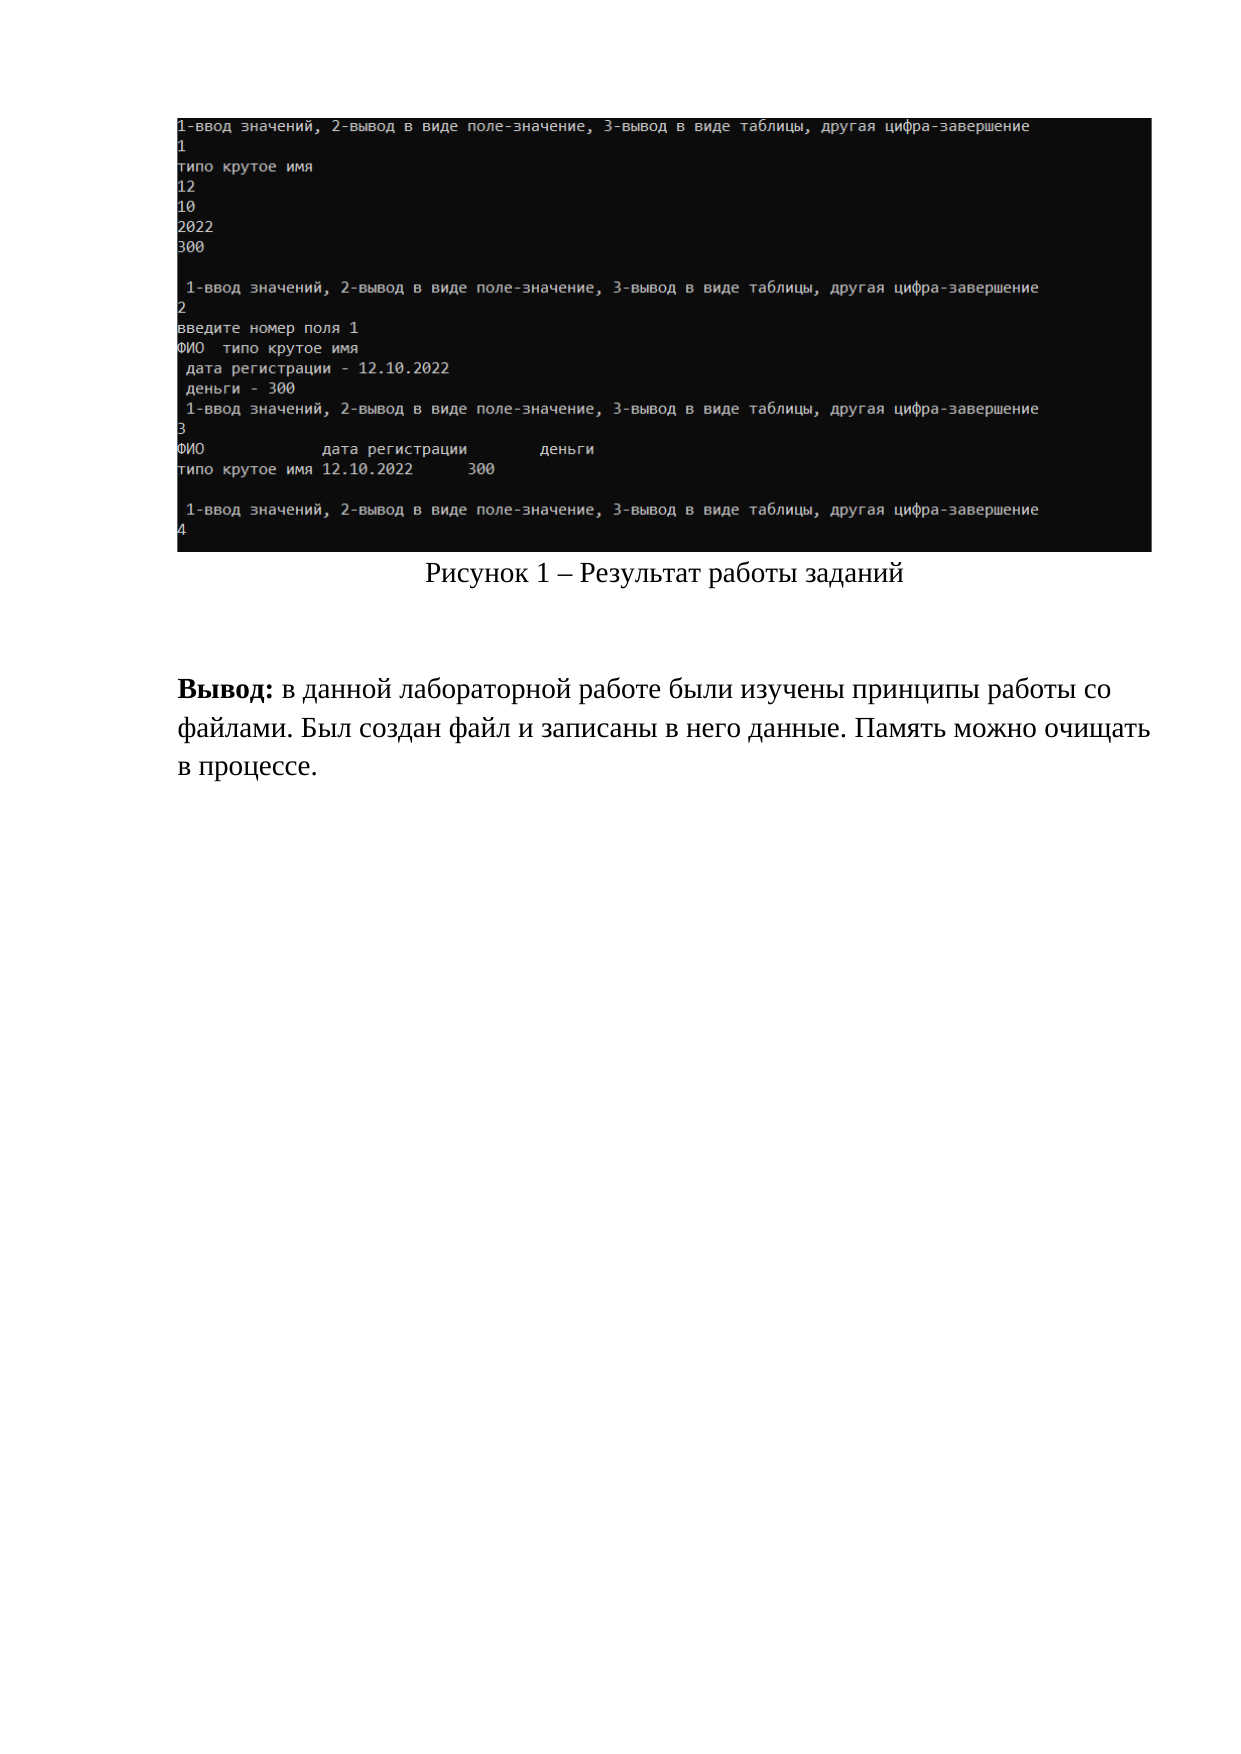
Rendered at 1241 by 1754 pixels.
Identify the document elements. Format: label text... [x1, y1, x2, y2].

text Рисунок 1 – Результат работы заданий [177, 556, 1152, 589]
text Вывод: в данной лабораторной работе были изучены принципы работы со файлами. Был создан файл и записаны в него данные. Память можно очищать в процессе. [177, 671, 1152, 782]
picture [177, 118, 1152, 552]
